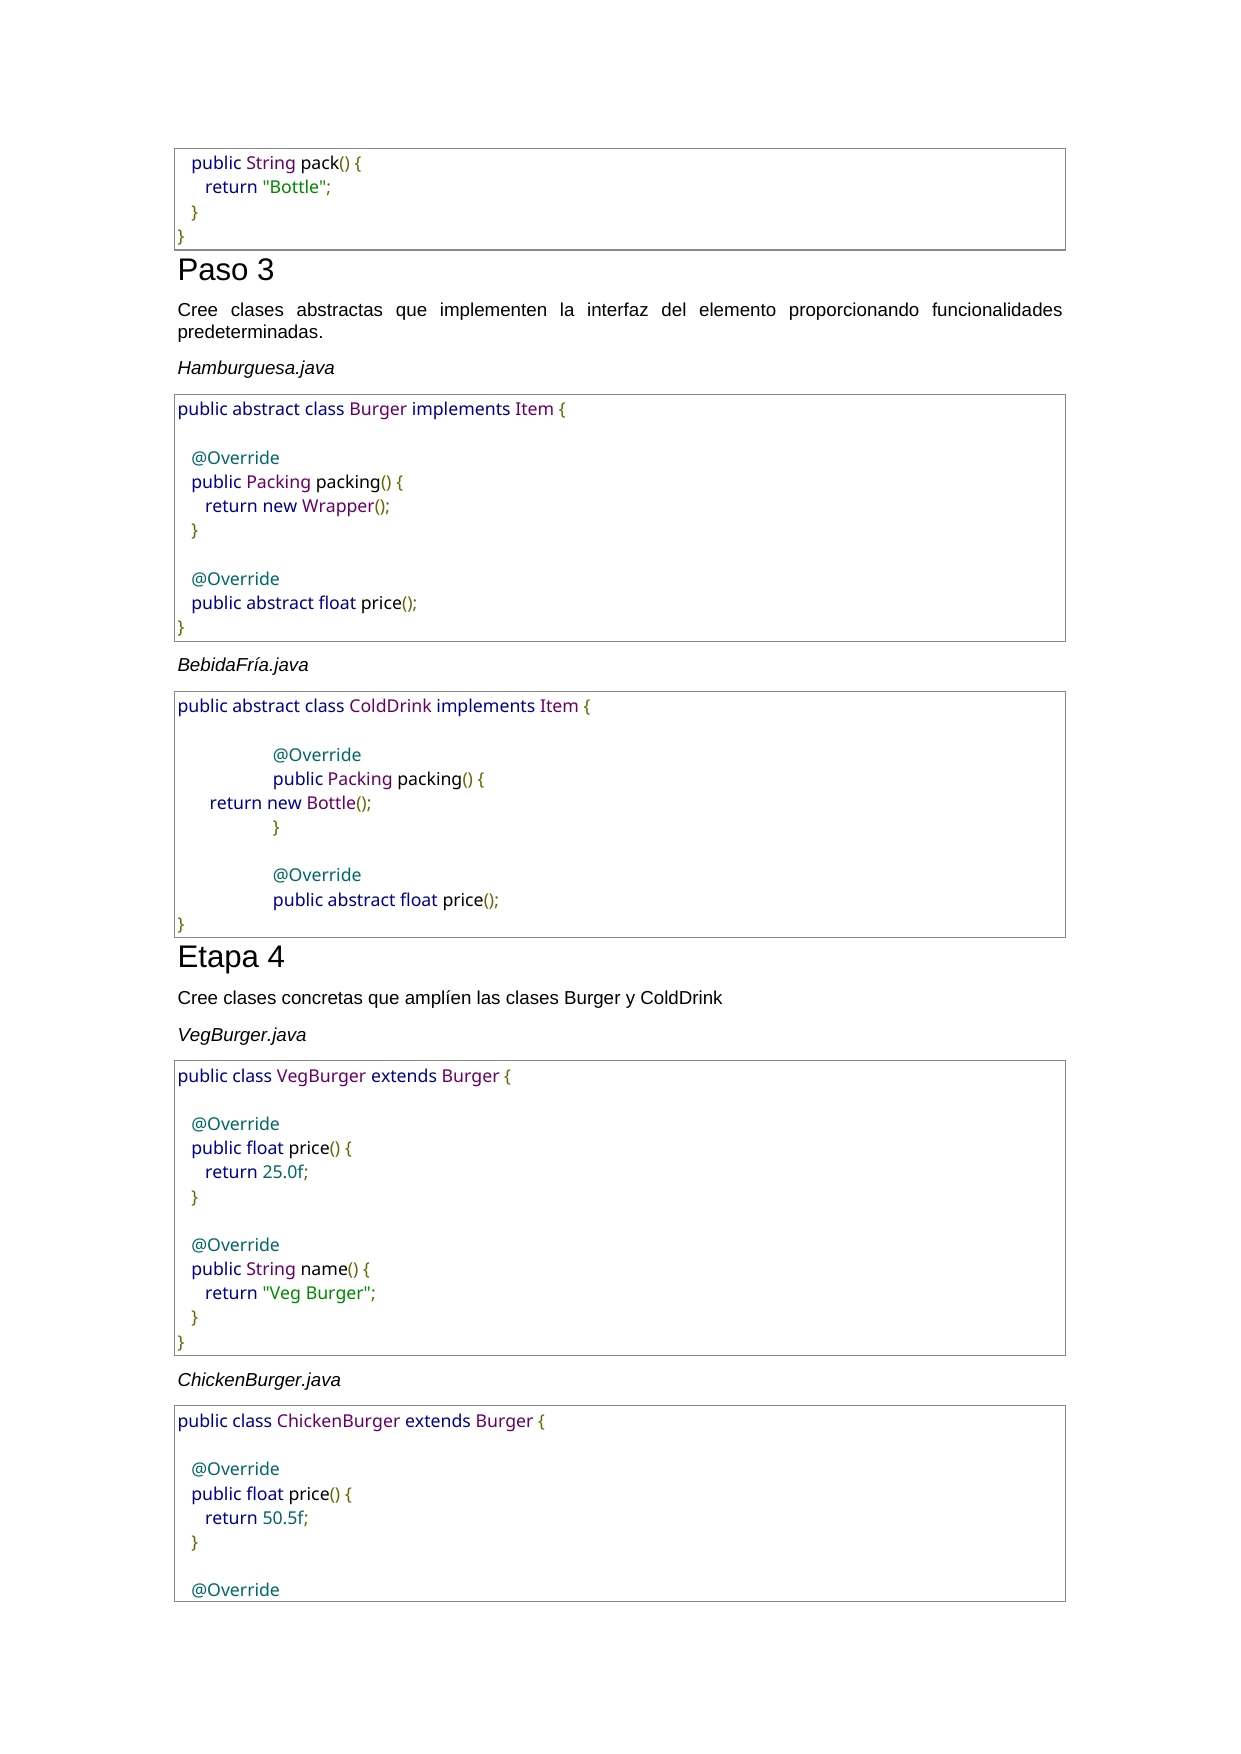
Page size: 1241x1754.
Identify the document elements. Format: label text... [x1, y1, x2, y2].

text @Override [177, 742, 1063, 766]
text } [177, 814, 1063, 839]
text public class VegBurger extends Burger { [175, 1061, 1065, 1087]
text @Override [177, 1457, 1063, 1481]
text @Override [177, 863, 1063, 887]
text public Packing packing() { [177, 766, 1063, 790]
text @Override [177, 1578, 1063, 1601]
text public abstract float price(); [177, 887, 1063, 908]
text } [177, 518, 1063, 542]
text } [177, 1305, 1063, 1326]
text } [175, 1326, 1065, 1355]
text @Override [177, 445, 1063, 469]
text public abstract class ColdDrink implements Item { [175, 692, 1065, 718]
text public String pack() { [175, 149, 1065, 175]
text return "Bottle"; [177, 175, 1063, 199]
text public abstract float price(); [177, 590, 1063, 611]
text Paso 3 [177, 251, 1063, 286]
text VegBurger.java [177, 1023, 1063, 1045]
text public float price() { [177, 1481, 1063, 1505]
text public abstract class Burger implements Item { [175, 395, 1065, 421]
text } [175, 611, 1065, 641]
text public String name() { [177, 1257, 1063, 1281]
text } [175, 220, 1065, 249]
text public Packing packing() { [177, 469, 1063, 493]
text } [177, 199, 1063, 220]
text } [177, 1184, 1063, 1208]
text @Override [177, 566, 1063, 590]
text } [175, 908, 1065, 937]
text Etapa 4 [177, 938, 1063, 974]
text Cree clases abstractas que implementen la interfaz del elemento proporcionando funcionalidades predeterminadas. [177, 299, 1063, 342]
text ChickenBurger.java [177, 1369, 1063, 1390]
text @Override [177, 1232, 1063, 1257]
text public class ChickenBurger extends Burger { [175, 1406, 1065, 1433]
text return 50.5f; [177, 1505, 1063, 1529]
text return "Veg Burger"; [177, 1281, 1063, 1305]
text BebidaFría.java [177, 654, 1063, 676]
text return new Bottle(); [177, 790, 1063, 814]
text public float price() { [177, 1136, 1063, 1160]
text return new Wrapper(); [177, 493, 1063, 518]
text Cree clases concretas que amplíen las clases Burger y ColdDrink [177, 987, 1063, 1008]
text } [177, 1529, 1063, 1553]
text return 25.0f; [177, 1160, 1063, 1184]
text Hamburguesa.java [177, 357, 1063, 379]
text @Override [177, 1112, 1063, 1136]
